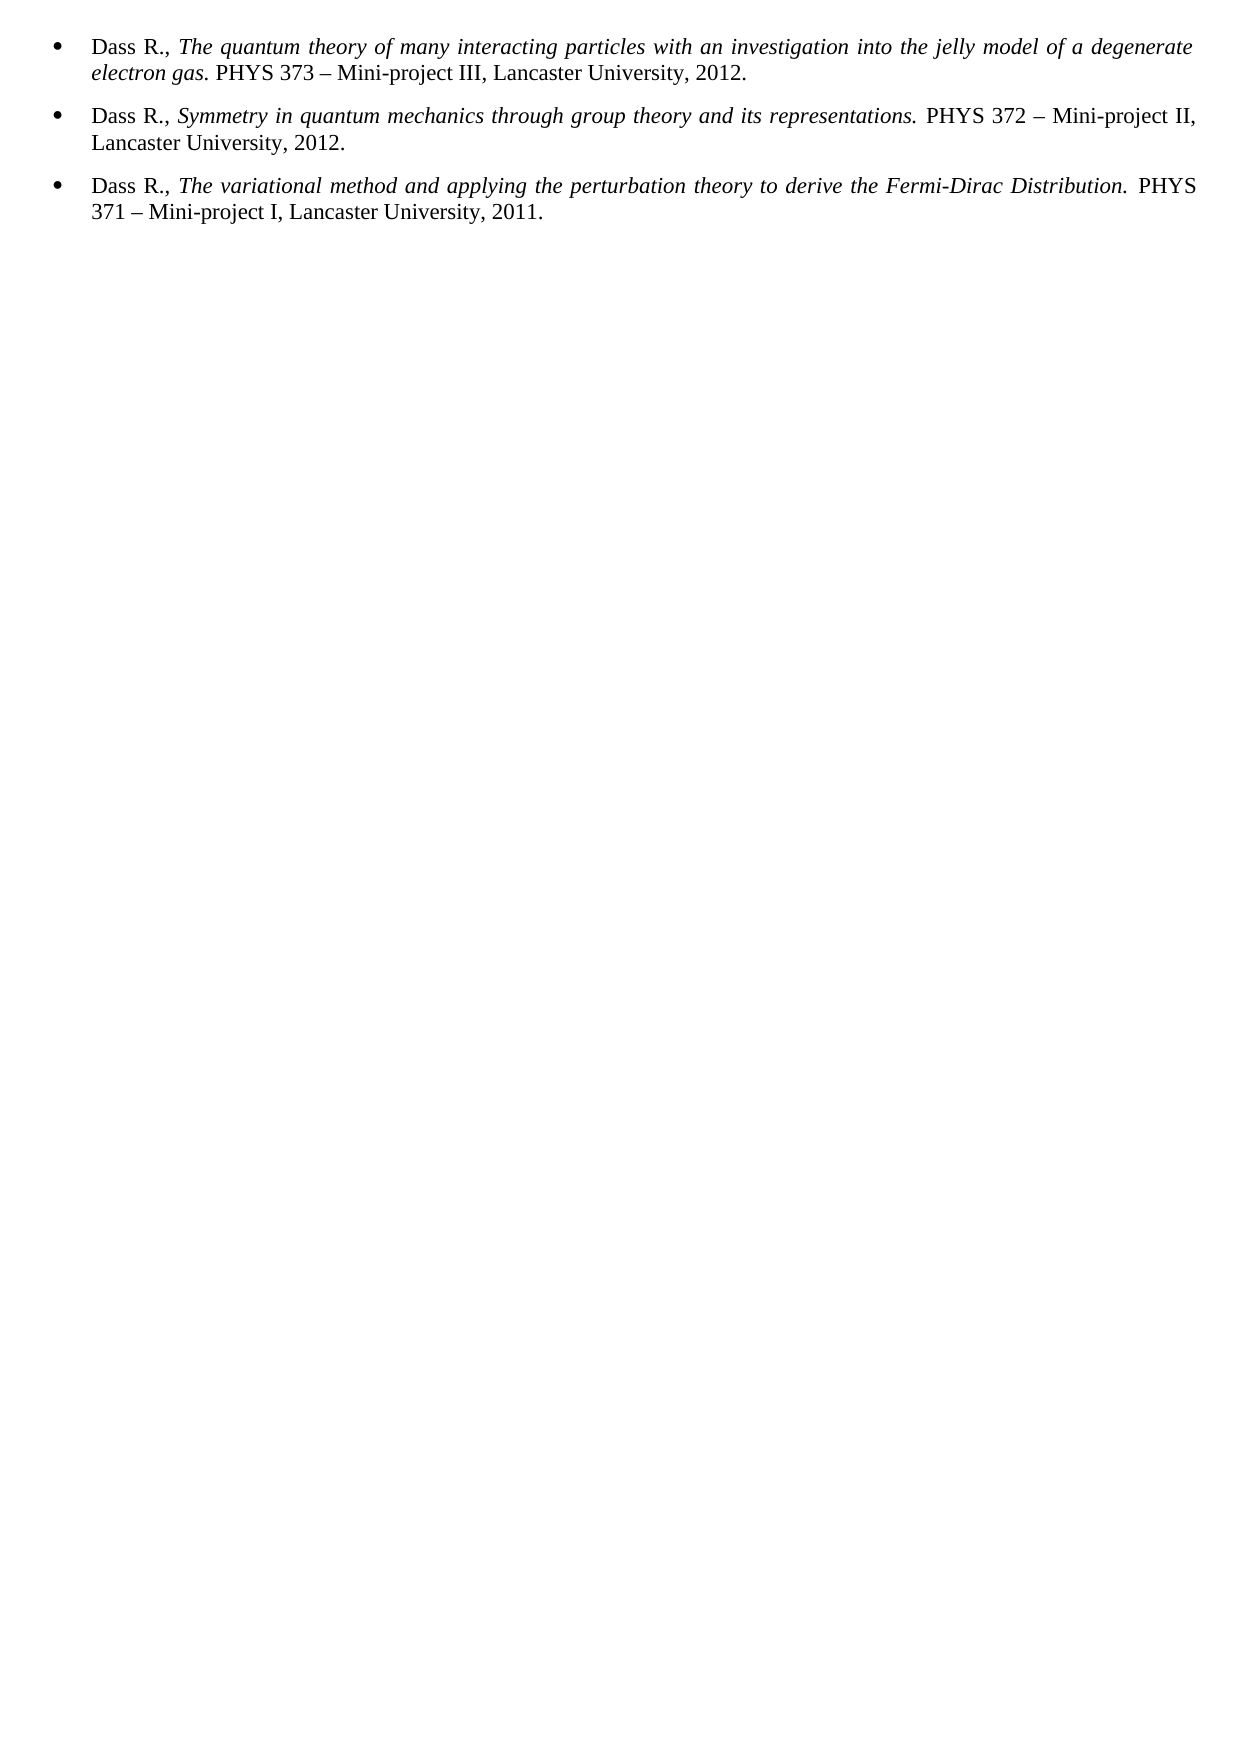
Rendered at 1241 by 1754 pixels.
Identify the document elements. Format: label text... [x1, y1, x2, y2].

list Dass R., The quantum theory of many interacting particles with an investigation into the jelly model of a degenerate electron gas. PHYS 373 – Mini-project III, Lancaster University, 2012. [54, 33, 1197, 85]
list Dass R., The variational method and applying the perturbation theory to derive the Fermi-Dirac Distribution. PHYS 371 – Mini-project I, Lancaster University, 2011. [54, 172, 1197, 224]
list Dass R., Symmetry in quantum mechanics through group theory and its representations. PHYS 372 – Mini-project II, Lancaster University, 2012. [54, 102, 1197, 155]
